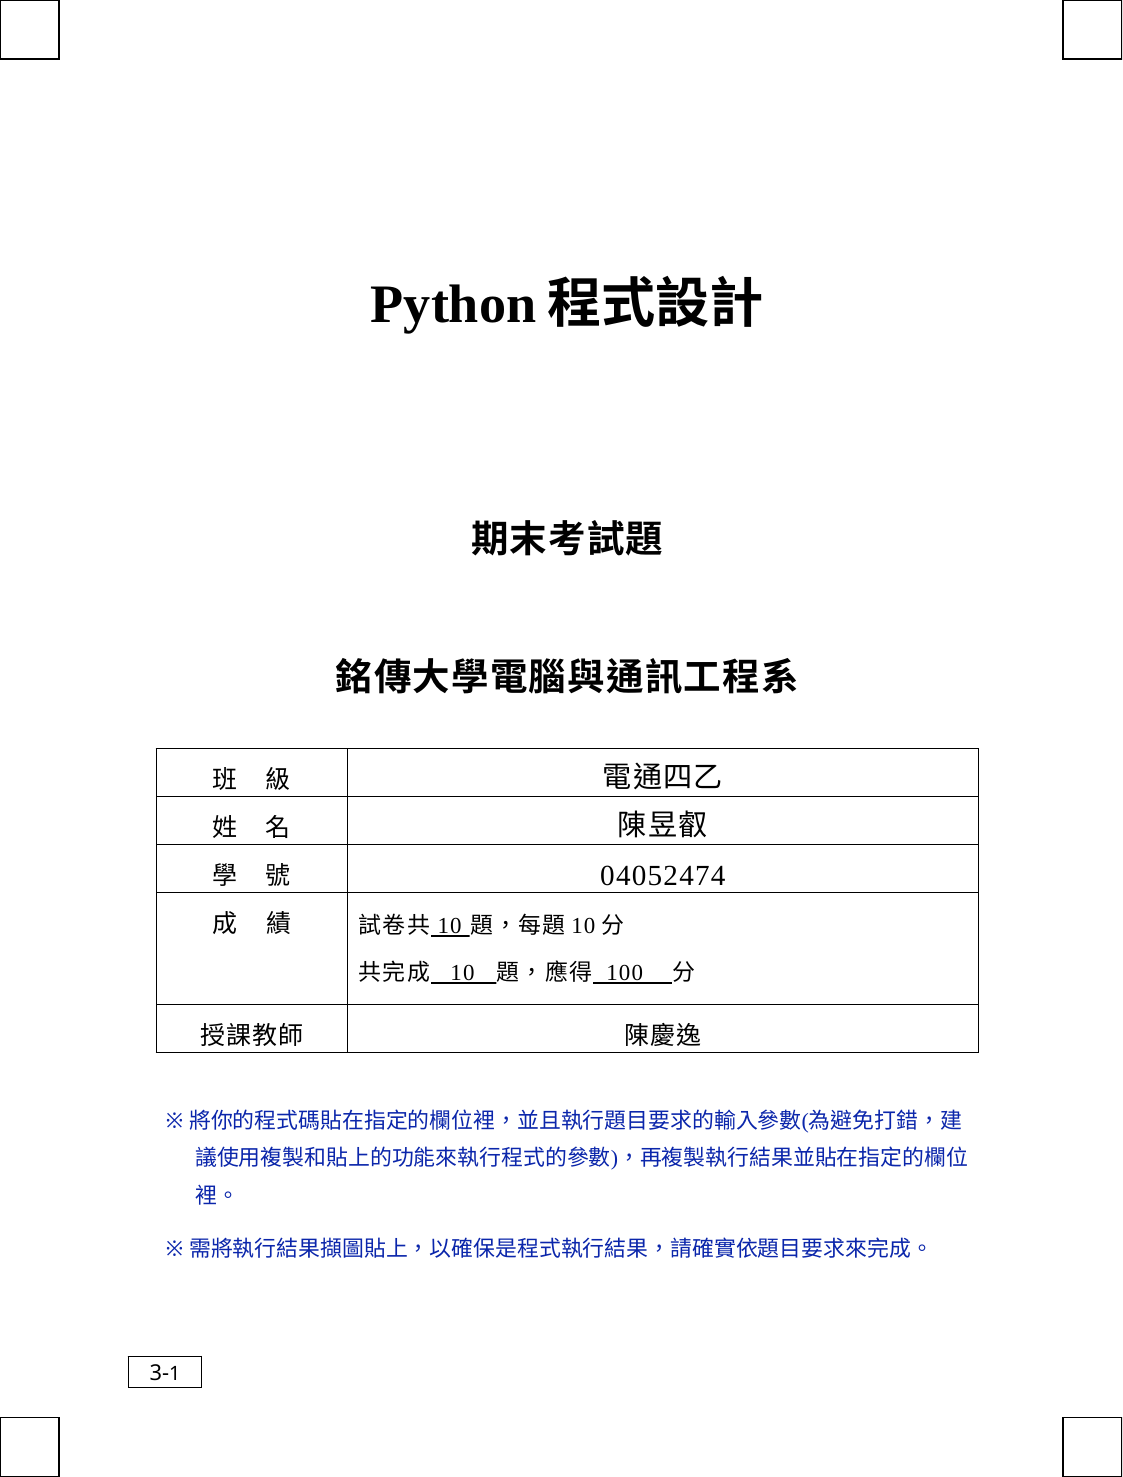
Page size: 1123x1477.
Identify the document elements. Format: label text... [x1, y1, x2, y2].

table_header 電通四乙 [348, 749, 978, 796]
table_cell 授課教師 [157, 1005, 347, 1052]
table_cell 陳昱叡 [348, 797, 978, 844]
text 銘傳大學電腦與通訊工程系 [165, 647, 969, 701]
table_cell 04052474 [348, 845, 978, 892]
table_header 班 級 [157, 749, 347, 796]
table_cell 姓 名 [157, 797, 347, 844]
text 期末考試題 [165, 498, 969, 573]
text ※ 將你的程式碼貼在指定的欄位裡，並且執行題目要求的輸入參數(為避免打錯，建議使用複製和貼上的功能來執行程式的參數)，再複製執行結果並貼在指定的欄位裡。 [165, 1100, 969, 1212]
text Python程式設計 [165, 243, 969, 355]
table_cell 成 績 [157, 893, 347, 1004]
table_cell 陳慶逸 [348, 1005, 978, 1052]
text ※ 需將執行結果擷圖貼上，以確保是程式執行結果，請確實依題目要求來完成。 [165, 1228, 969, 1265]
table_cell 學 號 [157, 845, 347, 892]
table_cell 試卷共 10 題，每題10分 共完成 10 題，應得 100 分 [348, 893, 978, 1004]
